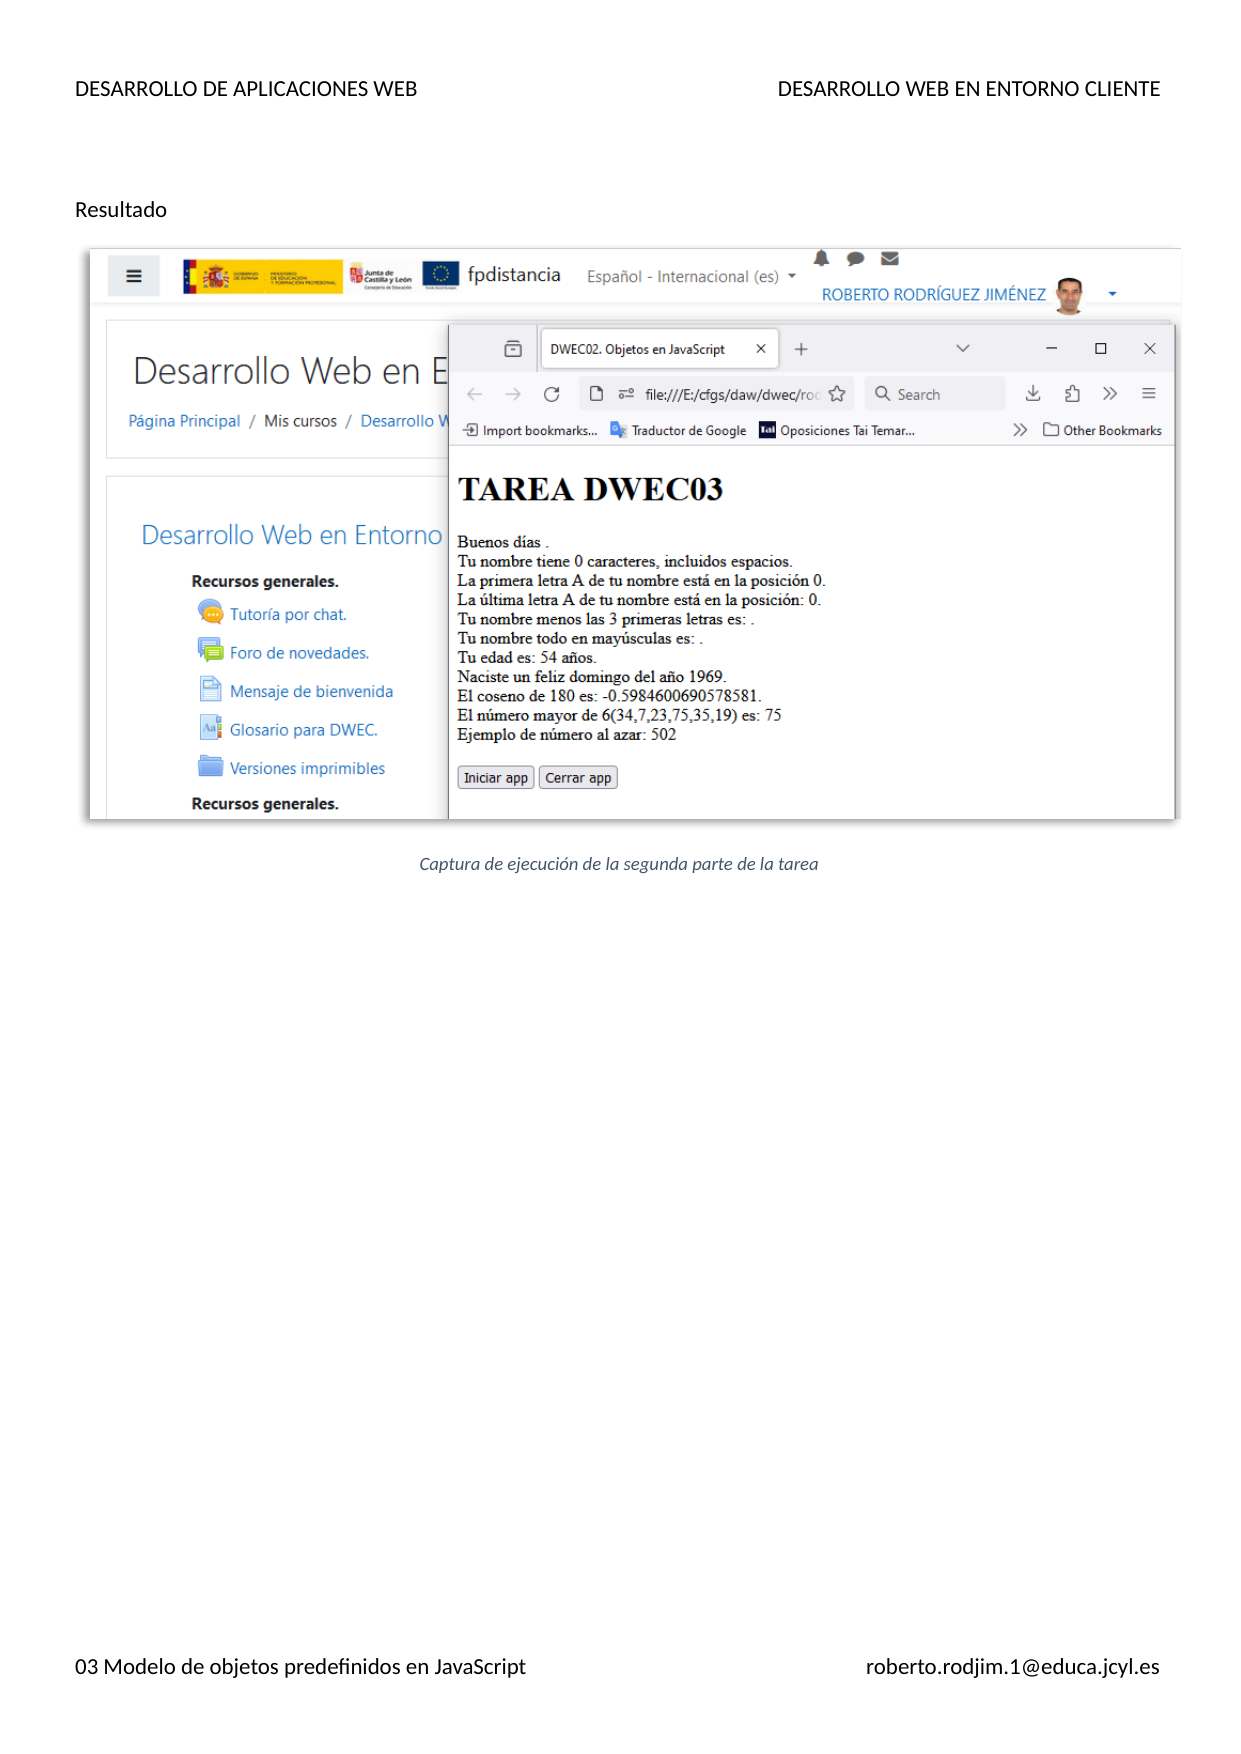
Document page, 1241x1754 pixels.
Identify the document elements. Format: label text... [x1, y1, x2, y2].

text Resultado [75, 196, 1165, 223]
text Captura de ejecución de la segunda parte de la tarea [75, 852, 1165, 875]
picture [90, 248, 1181, 819]
